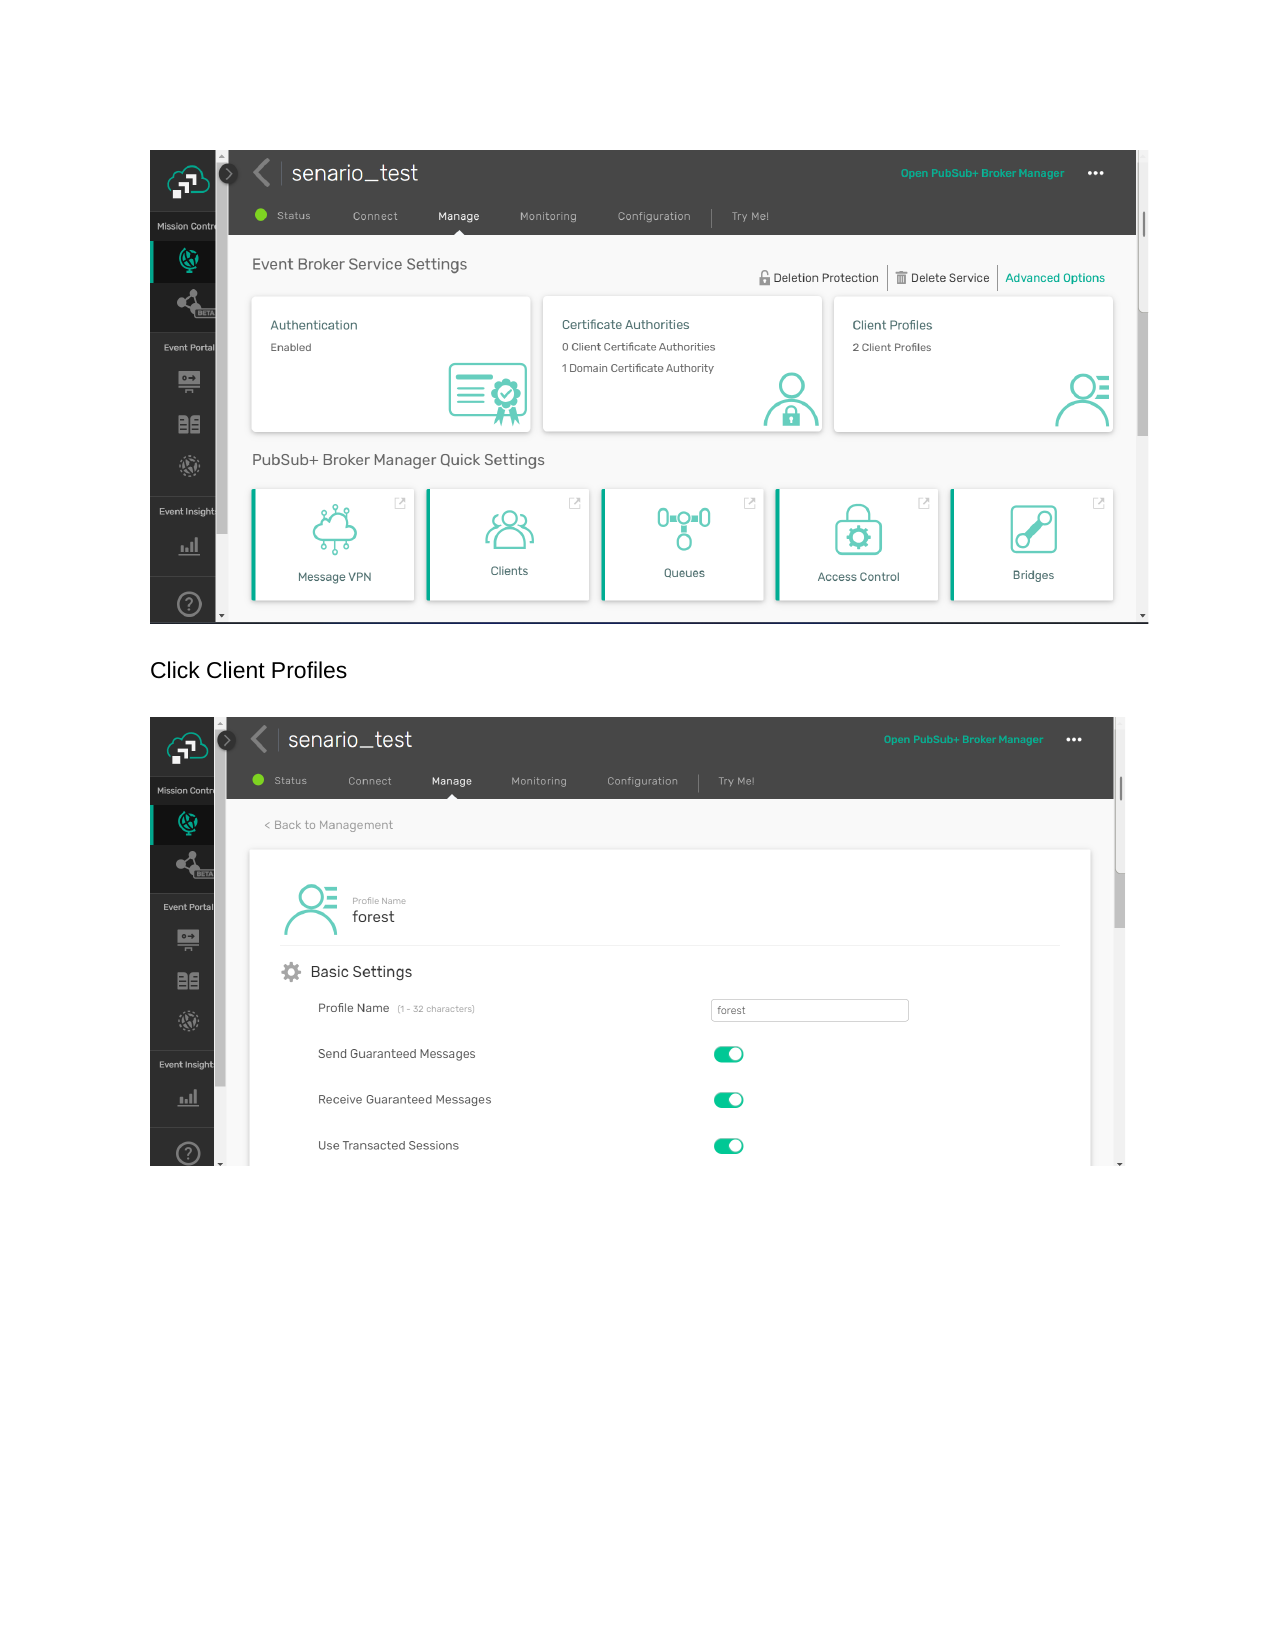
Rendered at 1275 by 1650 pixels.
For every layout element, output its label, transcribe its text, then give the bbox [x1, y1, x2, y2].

picture [150, 717, 1125, 1166]
text Click Client Profiles [150, 657, 1125, 684]
picture [150, 150, 1149, 624]
